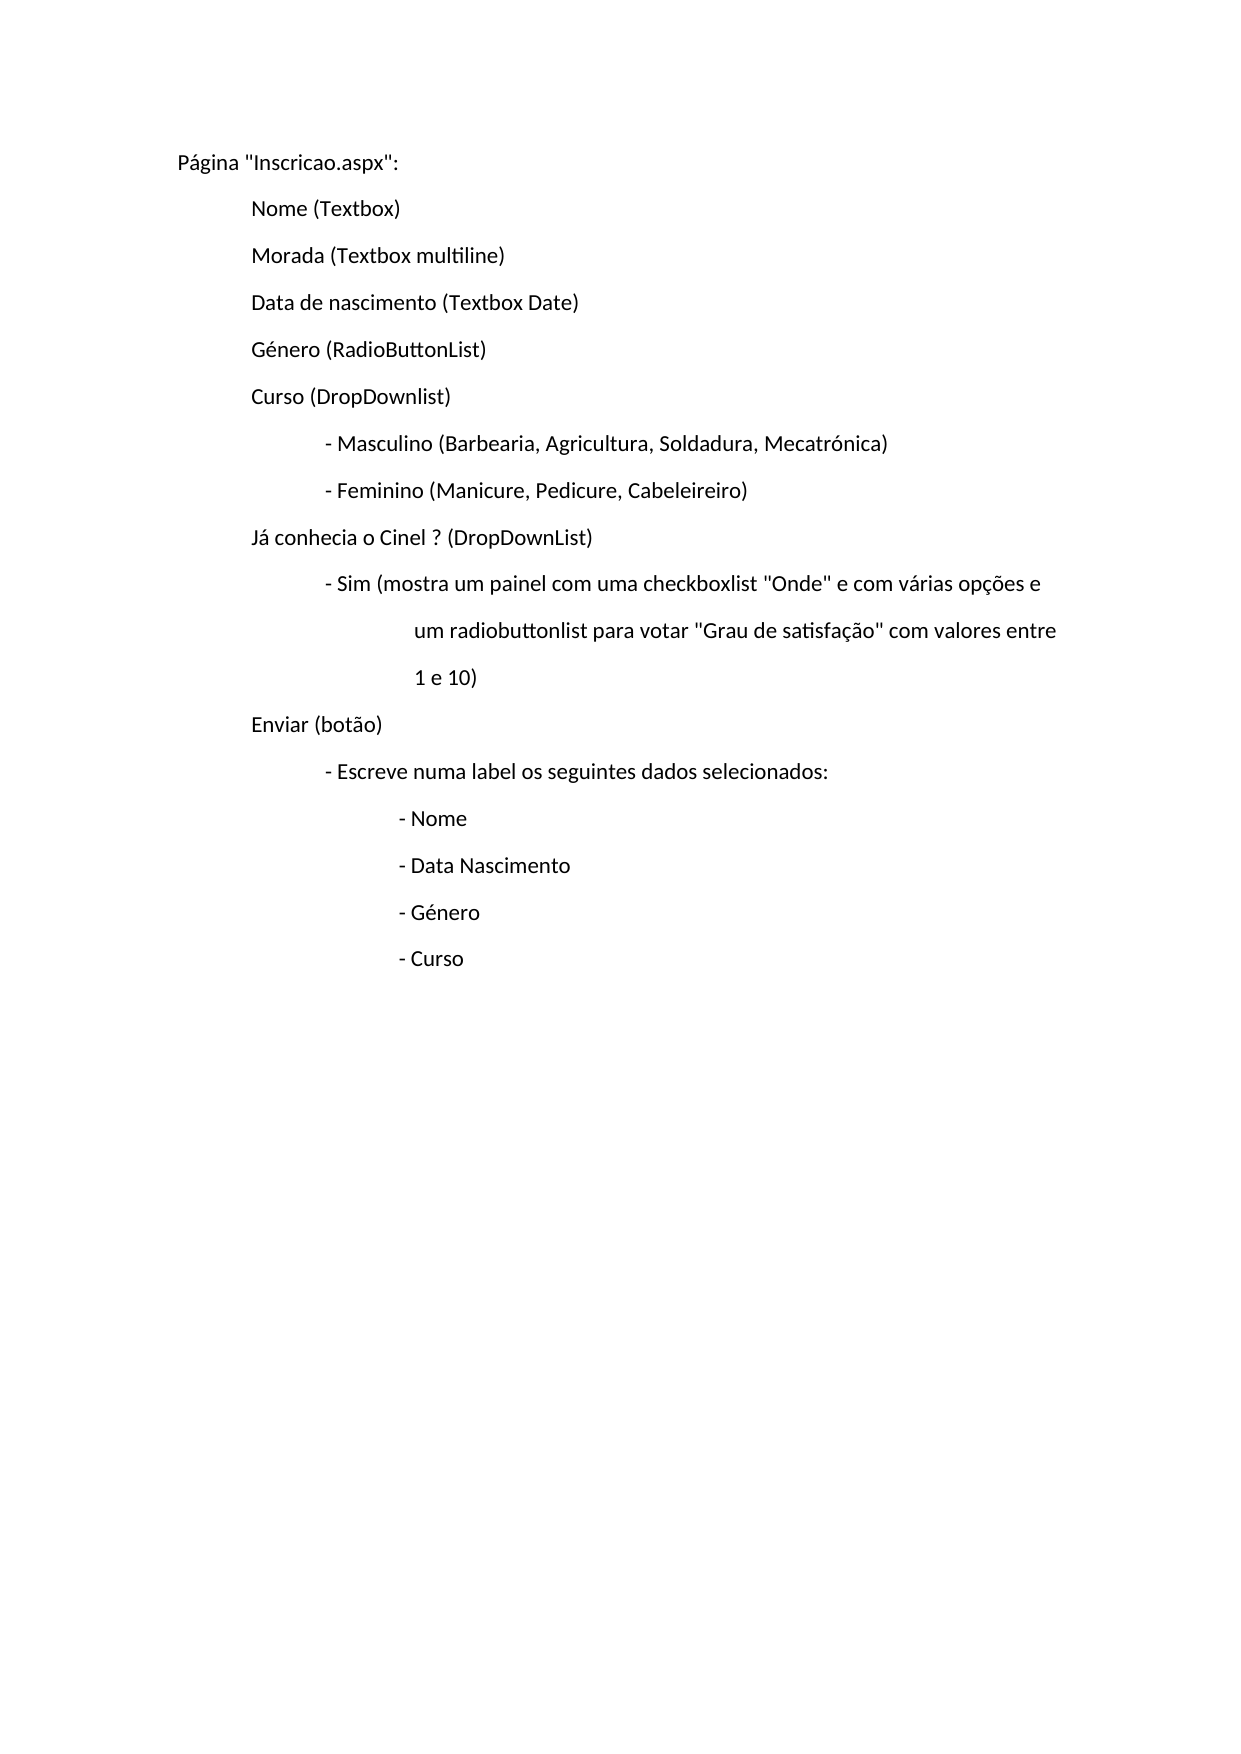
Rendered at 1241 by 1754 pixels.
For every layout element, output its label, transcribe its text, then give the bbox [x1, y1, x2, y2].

text Morada (Textbox multiline) [177, 241, 1063, 269]
text Curso (DropDownlist) [177, 382, 1063, 410]
text Data de nascimento (Textbox Date) [177, 288, 1063, 316]
text - Data Nascimento [177, 851, 1063, 879]
text - Género [177, 898, 1063, 926]
text um radiobuttonlist para votar "Grau de satisfação" com valores entre [177, 616, 1063, 644]
text - Feminino (Manicure, Pedicure, Cabeleireiro) [177, 476, 1063, 504]
text Página "Inscricao.aspx": [177, 148, 1063, 176]
text Enviar (botão) [177, 710, 1063, 738]
text 1 e 10) [177, 663, 1063, 691]
text - Sim (mostra um painel com uma checkboxlist "Onde" e com várias opções e [177, 569, 1063, 597]
text - Curso [177, 944, 1063, 972]
text - Masculino (Barbearia, Agricultura, Soldadura, Mecatrónica) [177, 429, 1063, 457]
text Género (RadioButtonList) [177, 335, 1063, 363]
text - Escreve numa label os seguintes dados selecionados: [177, 757, 1063, 785]
text Já conhecia o Cinel ? (DropDownList) [177, 523, 1063, 551]
text Nome (Textbox) [177, 194, 1063, 222]
text - Nome [177, 804, 1063, 832]
